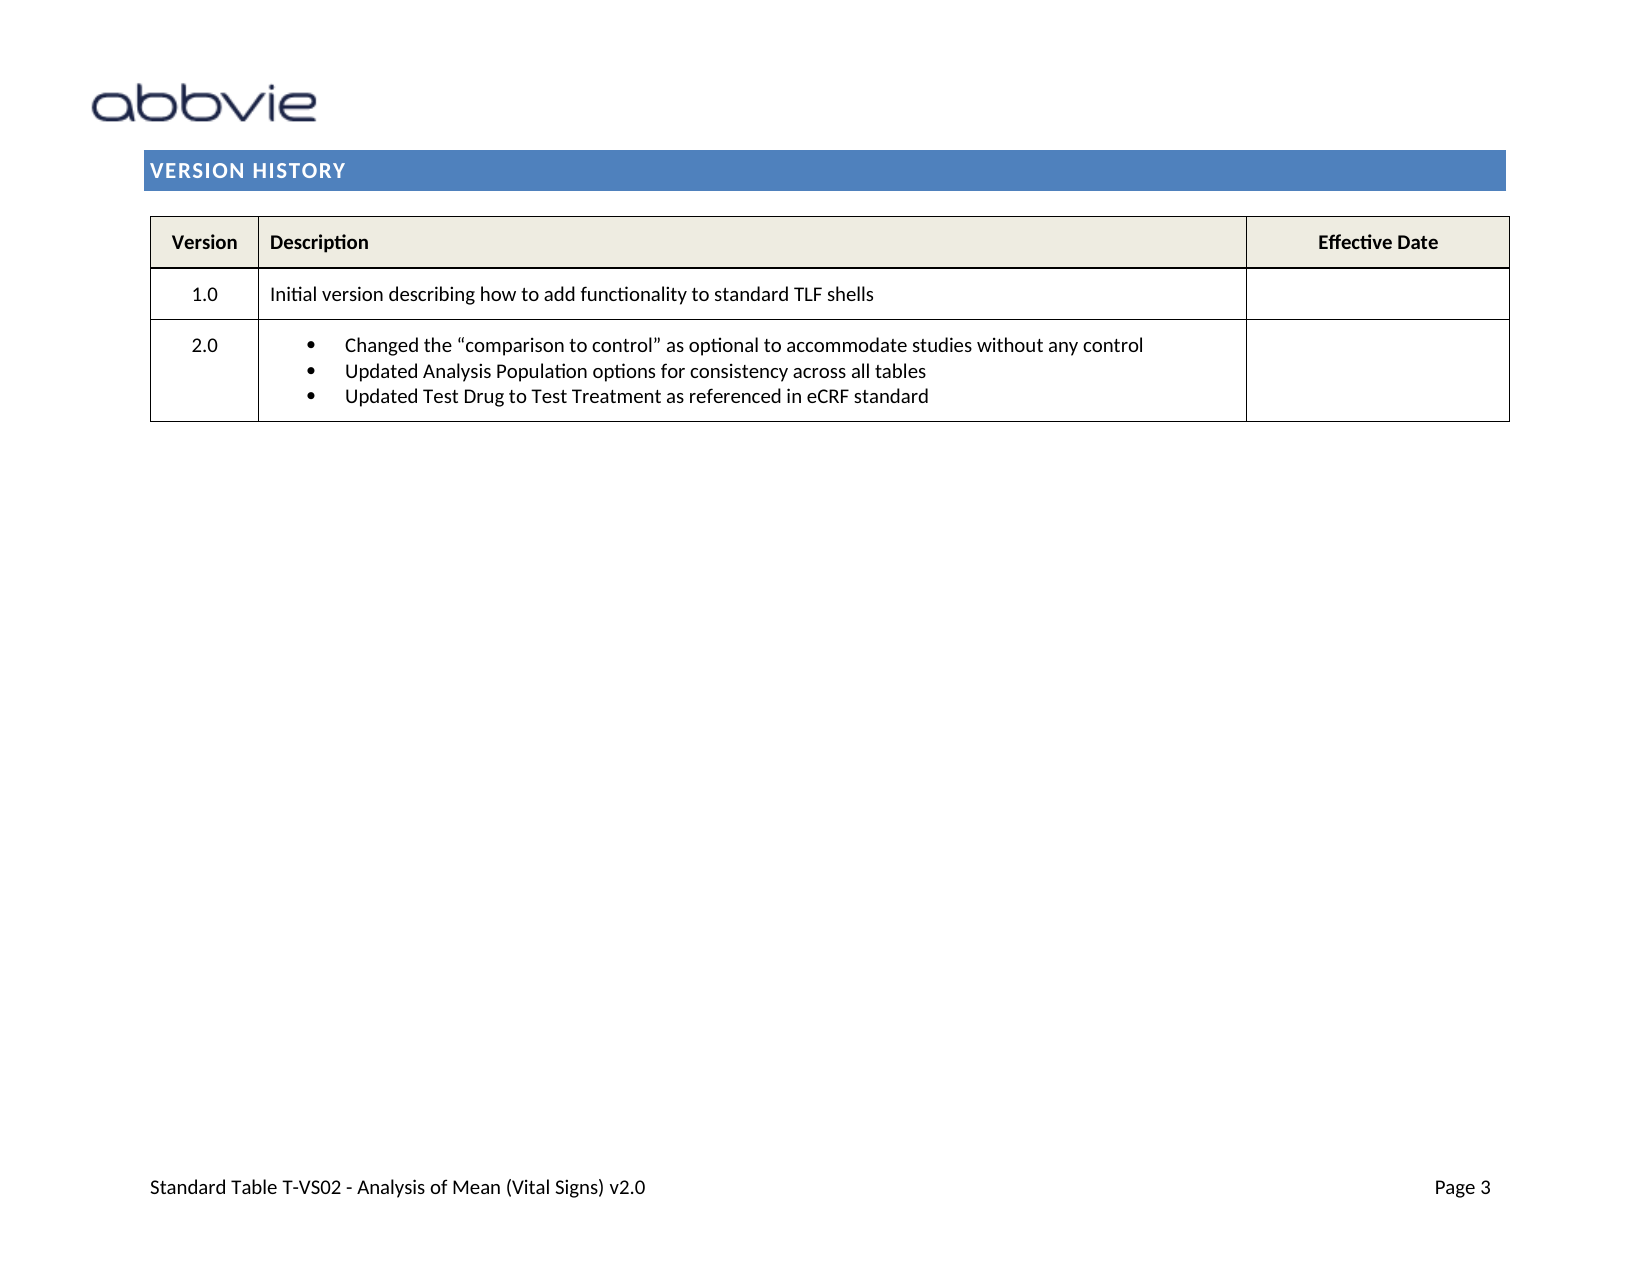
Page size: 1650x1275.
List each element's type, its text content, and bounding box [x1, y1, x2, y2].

subtitle Version History [150, 156, 1500, 184]
table_cell 2.0 [151, 320, 258, 421]
table_header Effective Date [1247, 217, 1509, 267]
table_header Version [151, 217, 258, 267]
picture [75, 75, 335, 139]
table_cell Initial version describing how to add functionality to standard TLF shells [259, 269, 1246, 319]
table_cell [1247, 269, 1509, 319]
table_cell 1.0 [151, 269, 258, 319]
table_header Description [259, 217, 1246, 267]
table_cell Changed the “comparison to control” as optional to accommodate studies without any control Updated Analysis Population options for consistency across all tables Updated Test Drug to Test Treatment as referenced in eCRF standard [259, 320, 1246, 421]
table_cell [1247, 320, 1509, 421]
